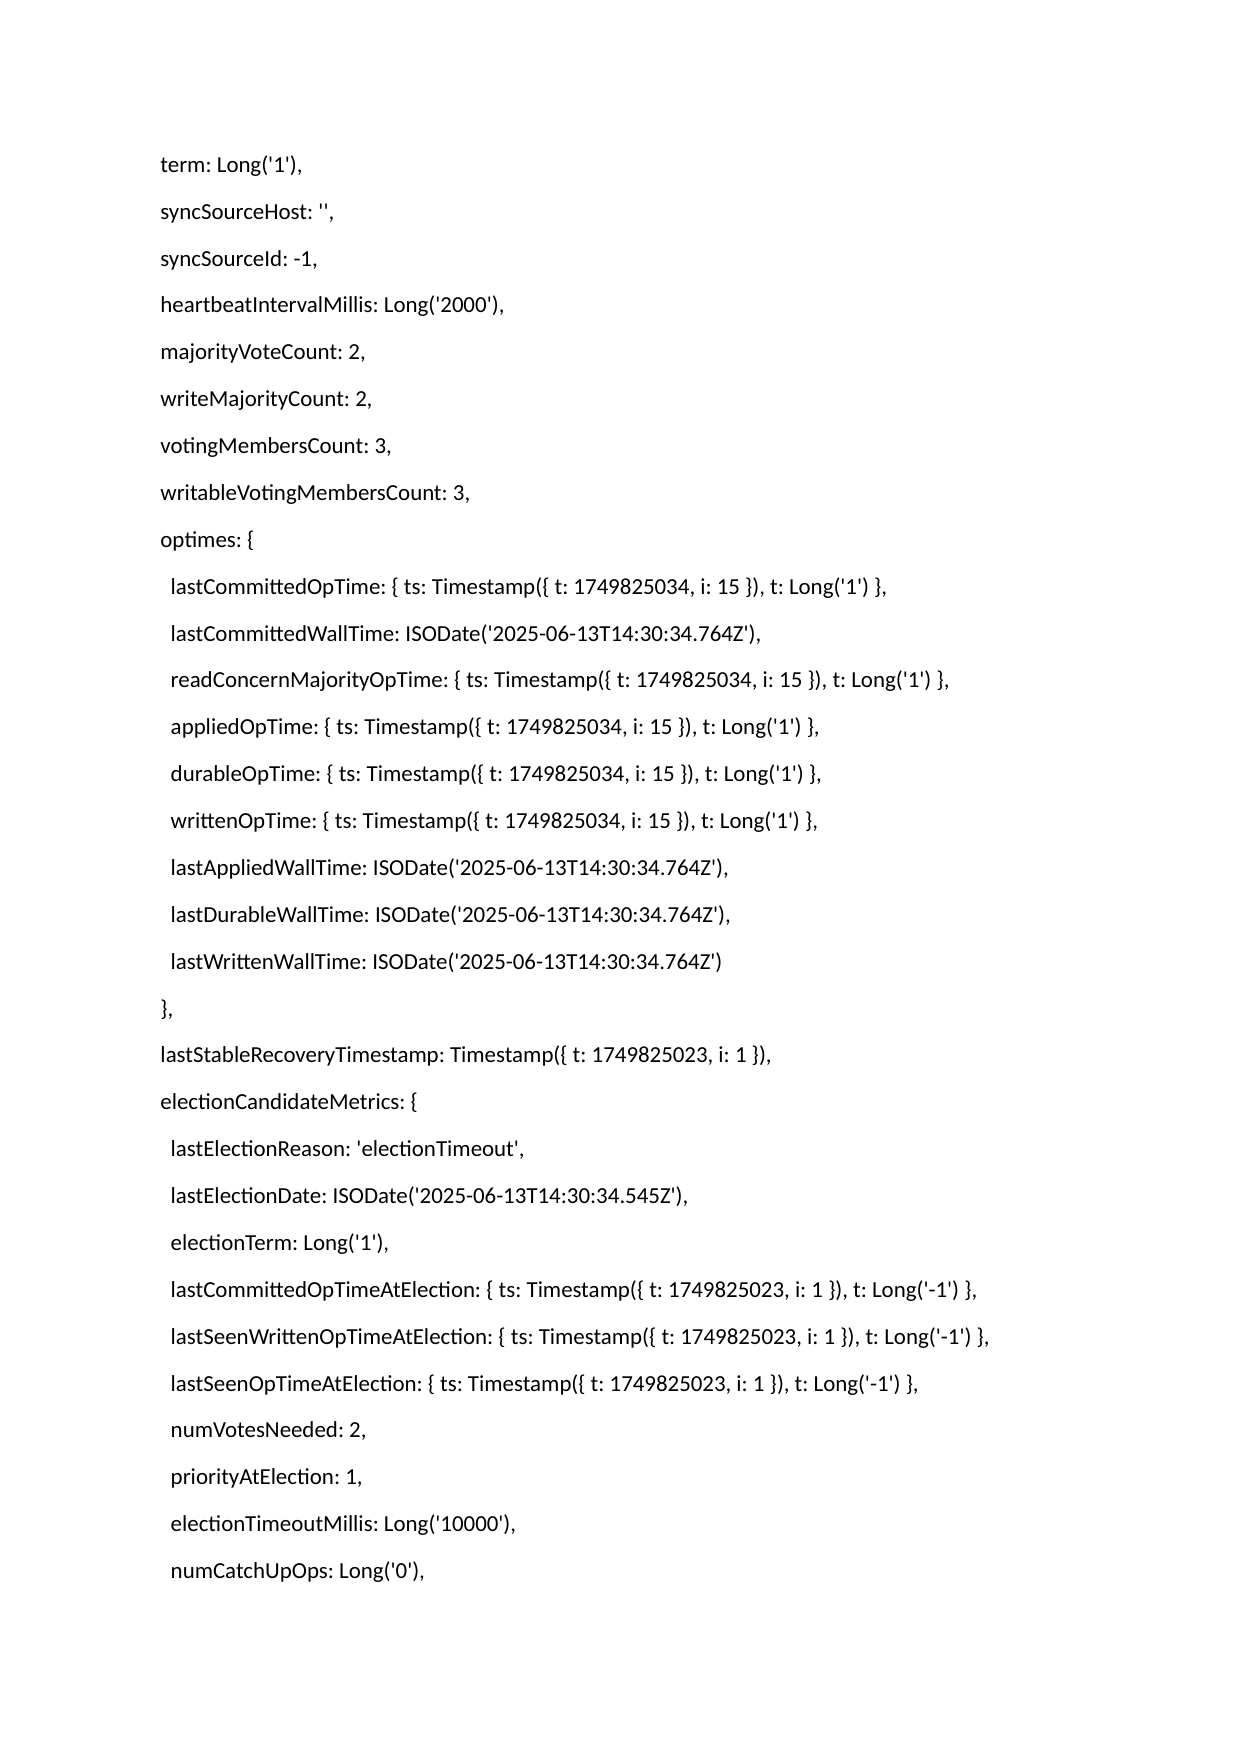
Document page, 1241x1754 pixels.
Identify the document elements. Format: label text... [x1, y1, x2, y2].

text numVotesNeeded: 2, [150, 1416, 1090, 1444]
text readConcernMajorityOpTime: { ts: Timestamp({ t: 1749825034, i: 15 }), t: Long('1') }, [150, 666, 1090, 694]
text appliedOpTime: { ts: Timestamp({ t: 1749825034, i: 15 }), t: Long('1') }, [150, 712, 1090, 741]
text }, [150, 994, 1090, 1022]
text lastCommittedOpTime: { ts: Timestamp({ t: 1749825034, i: 15 }), t: Long('1') }, [150, 572, 1090, 600]
text lastStableRecoveryTimestamp: Timestamp({ t: 1749825023, i: 1 }), [150, 1041, 1090, 1069]
text lastAppliedWallTime: ISODate('2025-06-13T14:30:34.764Z'), [150, 853, 1090, 881]
text priorityAtElection: 1, [150, 1462, 1090, 1491]
text syncSourceId: -1, [150, 244, 1090, 272]
text writtenOpTime: { ts: Timestamp({ t: 1749825034, i: 15 }), t: Long('1') }, [150, 806, 1090, 834]
text numCatchUpOps: Long('0'), [150, 1556, 1090, 1584]
text lastCommittedOpTimeAtElection: { ts: Timestamp({ t: 1749825023, i: 1 }), t: Long('-1') }, [150, 1275, 1090, 1303]
text writeMajorityCount: 2, [150, 384, 1090, 412]
text votingMembersCount: 3, [150, 431, 1090, 459]
text lastSeenOpTimeAtElection: { ts: Timestamp({ t: 1749825023, i: 1 }), t: Long('-1') }, [150, 1369, 1090, 1397]
text lastWrittenWallTime: ISODate('2025-06-13T14:30:34.764Z') [150, 947, 1090, 975]
text lastDurableWallTime: ISODate('2025-06-13T14:30:34.764Z'), [150, 900, 1090, 928]
text writableVotingMembersCount: 3, [150, 478, 1090, 506]
text lastCommittedWallTime: ISODate('2025-06-13T14:30:34.764Z'), [150, 619, 1090, 647]
text durableOpTime: { ts: Timestamp({ t: 1749825034, i: 15 }), t: Long('1') }, [150, 759, 1090, 787]
text electionTerm: Long('1'), [150, 1228, 1090, 1256]
text electionCandidateMetrics: { [150, 1087, 1090, 1116]
text heartbeatIntervalMillis: Long('2000'), [150, 291, 1090, 319]
text term: Long('1'), [150, 150, 1090, 178]
text lastElectionReason: 'electionTimeout', [150, 1134, 1090, 1162]
text lastElectionDate: ISODate('2025-06-13T14:30:34.545Z'), [150, 1181, 1090, 1209]
text electionTimeoutMillis: Long('10000'), [150, 1509, 1090, 1537]
text majorityVoteCount: 2, [150, 337, 1090, 366]
text optimes: { [150, 525, 1090, 553]
text lastSeenWrittenOpTimeAtElection: { ts: Timestamp({ t: 1749825023, i: 1 }), t: Long('-1') }, [150, 1322, 1090, 1350]
text syncSourceHost: '', [150, 197, 1090, 225]
